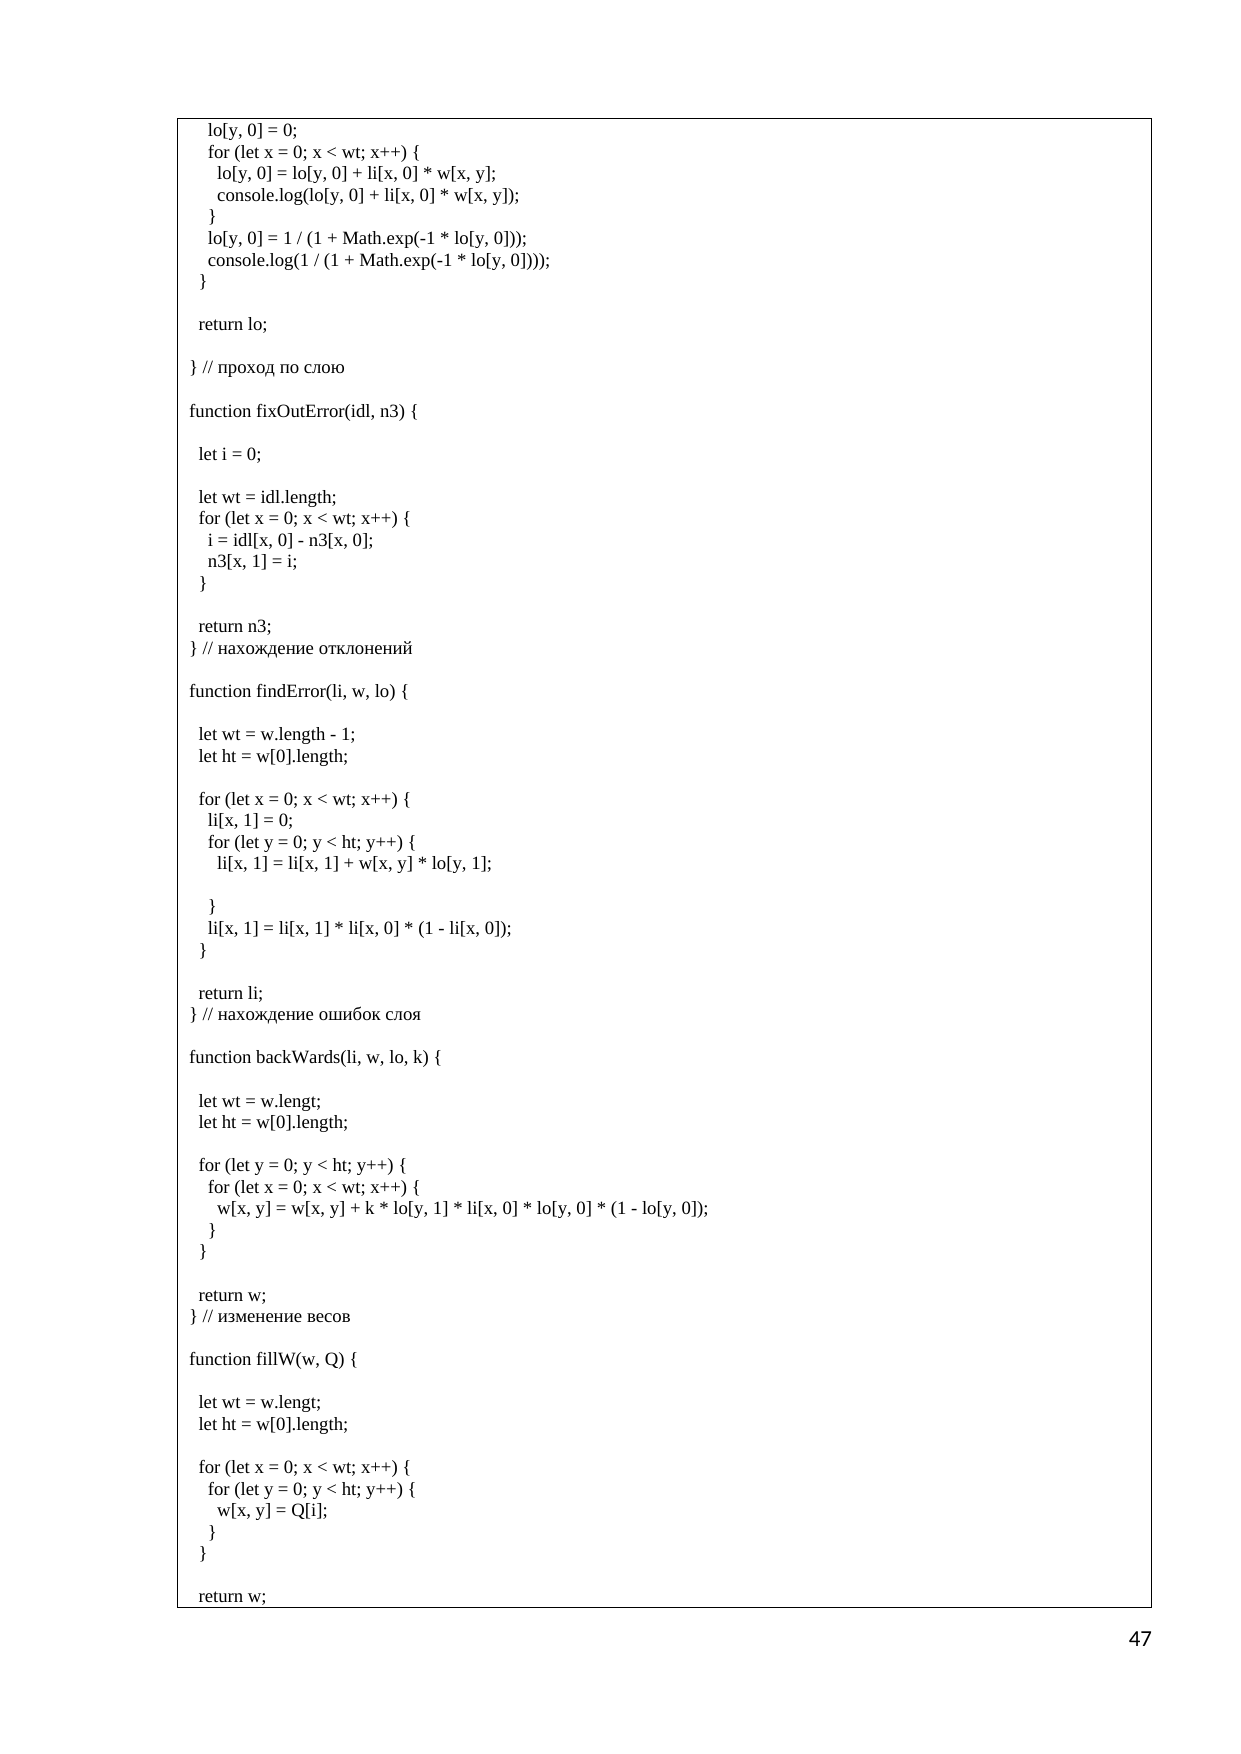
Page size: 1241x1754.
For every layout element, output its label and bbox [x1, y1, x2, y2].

table_header [178, 119, 1151, 1607]
